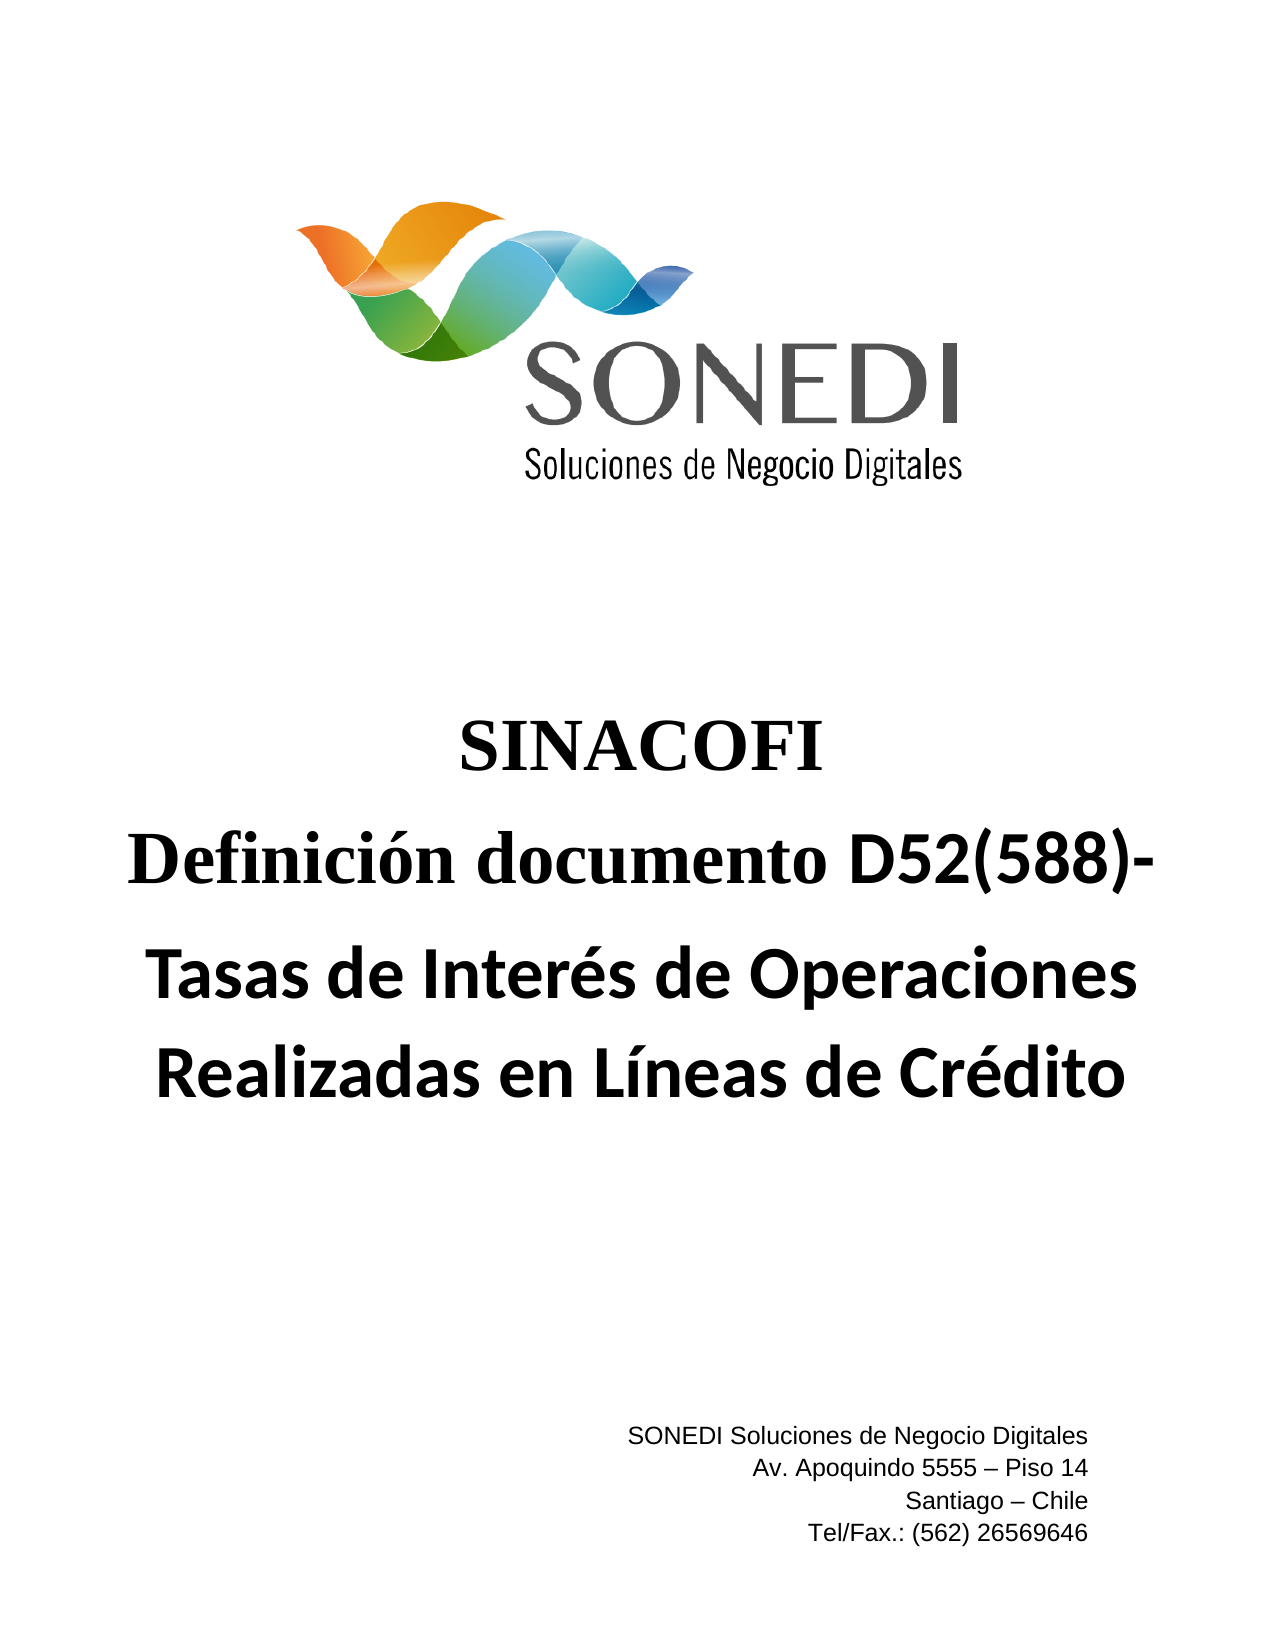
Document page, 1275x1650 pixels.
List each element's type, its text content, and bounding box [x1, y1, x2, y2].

picture [285, 188, 999, 502]
text Tasas de Interés de Operaciones Realizadas en Líneas de Crédito [96, 926, 1187, 1116]
text Definición documento D52(588)- [96, 810, 1187, 902]
text SINACOFI [96, 701, 1187, 787]
